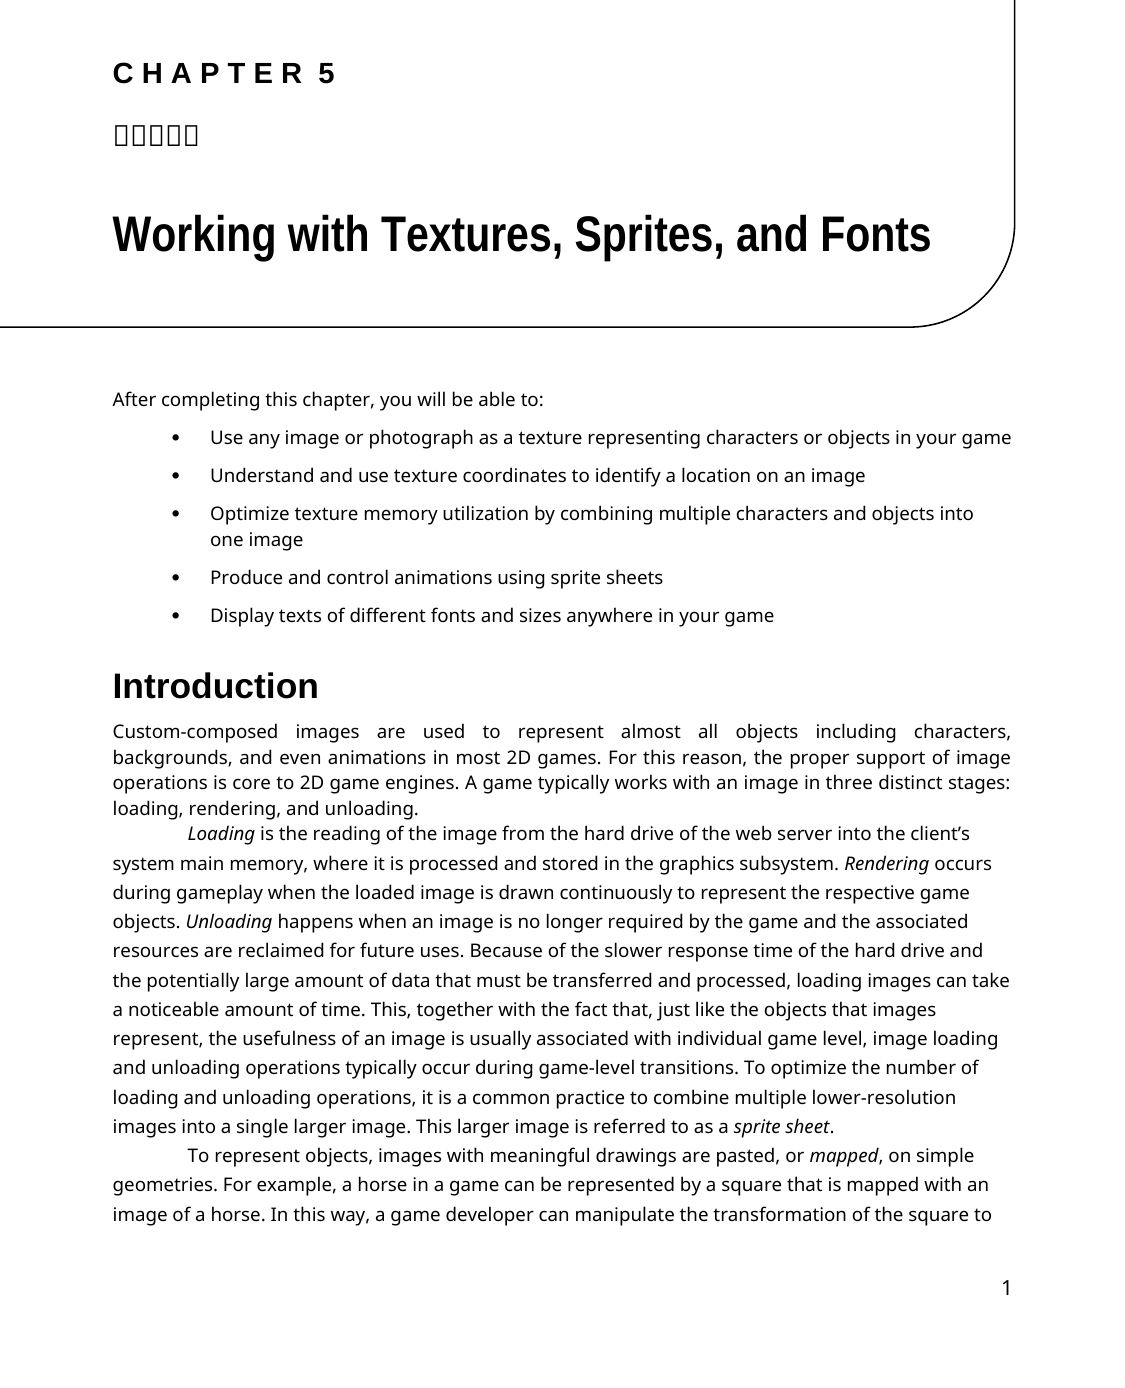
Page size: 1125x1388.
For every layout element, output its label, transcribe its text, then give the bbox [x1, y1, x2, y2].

title Working with Textures, Sprites, and Fonts [112, 204, 1012, 262]
text After completing this chapter, you will be able to: [112, 387, 1012, 412]
text Understand and use texture coordinates to identify a location on an image [172, 463, 1012, 488]
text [112, 1142, 1012, 1227]
text Custom-composed images are used to represent almost all objects including characters, backgrounds, and even animations in most 2D games. For this reason, the proper support of image operations is core to 2D game engines. A game typically works with an image in three distinct stages: loading, rendering, and unloading. [112, 718, 1012, 821]
text Optimize texture memory utilization by combining multiple characters and objects into one image [172, 501, 1012, 552]
text Loading is the reading of the image from the hard drive of the web server into the client’s system main memory, where it is processed and stored in the graphics subsystem. Rendering occurs during gameplay when the loaded image is drawn continuously to represent the respective game objects. Unloading happens when an image is no longer required by the game and the associated resources are reclaimed for future uses. Because of the slower response time of the hard drive and the potentially large amount of data that must be transferred and processed, loading images can take a noticeable amount of time. This, together with the fact that, just like the objects that images represent, the usefulness of an image is usually associated with individual game level, image loading and unloading operations typically occur during game-level transitions. To optimize the number of loading and unloading operations, it is a common practice to combine multiple lower-resolution images into a single larger image. This larger image is referred to as a sprite sheet. [112, 821, 1012, 1139]
text Display texts of different fonts and sizes anywhere in your game [172, 602, 1012, 628]
text Produce and control animations using sprite sheets [172, 564, 1012, 590]
subtitle Introduction [112, 665, 1012, 706]
text Use any image or photograph as a texture representing characters or objects in your game [172, 424, 1012, 450]
